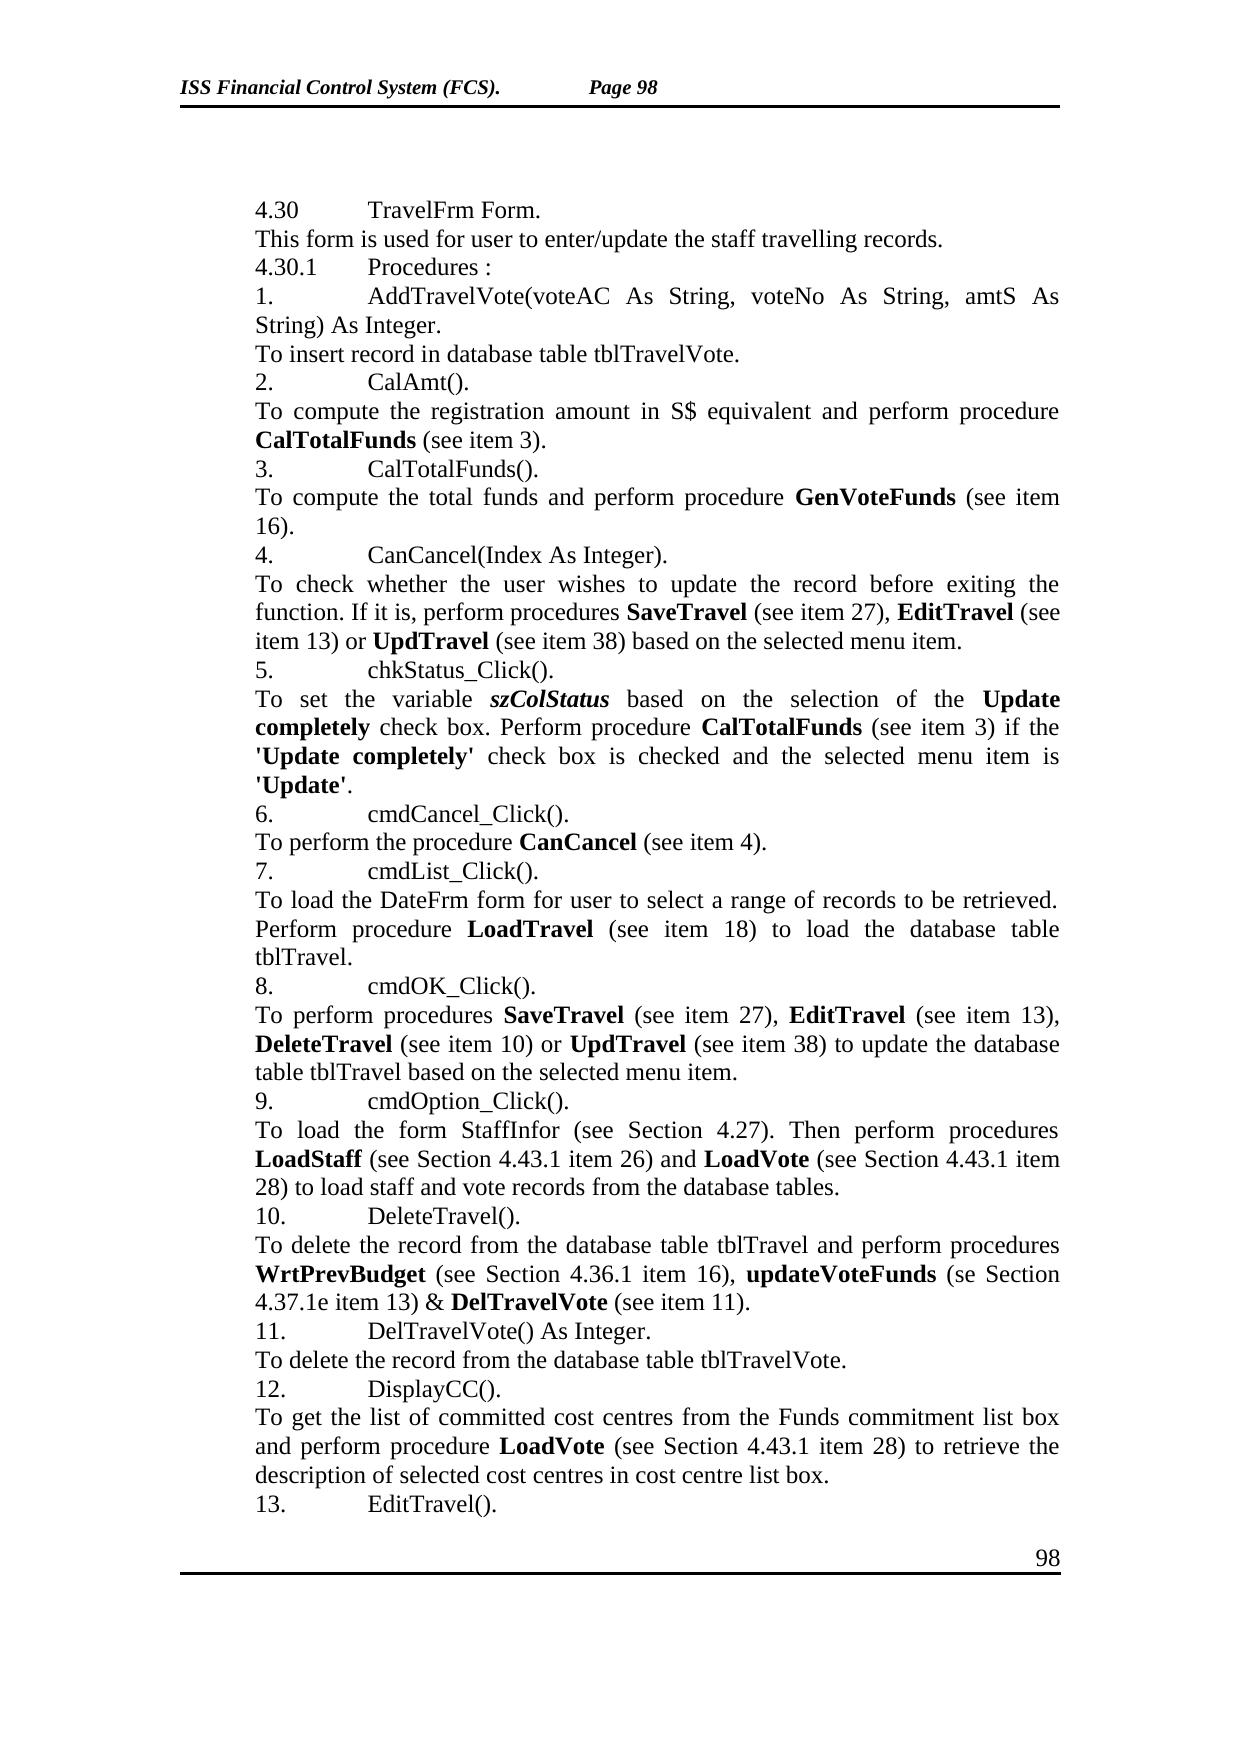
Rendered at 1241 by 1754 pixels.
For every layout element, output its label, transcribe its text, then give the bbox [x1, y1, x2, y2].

text 4. CanCancel(Index As Integer). [255, 540, 1060, 569]
text To check whether the user wishes to update the record before exiting the function. If it is, perform procedures SaveTravel (see item 27), EditTravel (see item 13) or UpdTravel (see item 38) based on the selected menu item. [255, 569, 1060, 655]
text 4.30 TravelFrm Form. [255, 195, 1060, 224]
text To get the list of committed cost centres from the Funds commitment list box and perform procedure LoadVote (see Section 4.43.1 item 28) to retrieve the description of selected cost centres in cost centre list box. [255, 1402, 1060, 1489]
text 2. CalAmt(). [255, 367, 1060, 396]
text 4.30.1 Procedures : [255, 252, 1060, 281]
text To compute the registration amount in S$ equivalent and perform procedure CalTotalFunds (see item 3). [255, 396, 1060, 454]
text To insert record in database table tblTravelVote. [255, 339, 1060, 367]
text To perform the procedure CanCancel (see item 4). [255, 827, 1060, 856]
text 9. cmdOption_Click(). [255, 1086, 1060, 1115]
text 7. cmdList_Click(). [255, 856, 1060, 885]
text This form is used for user to enter/update the staff travelling records. [255, 224, 1060, 252]
text 8. cmdOK_Click(). [255, 971, 1060, 1000]
text To load the form StaffInfor (see Section 4.27). Then perform procedures LoadStaff (see Section 4.43.1 item 26) and LoadVote (see Section 4.43.1 item 28) to load staff and vote records from the database tables. [255, 1115, 1060, 1201]
text 13. EditTravel(). [255, 1489, 1060, 1517]
text To compute the total funds and perform procedure GenVoteFunds (see item 16). [255, 482, 1060, 540]
text 3. CalTotalFunds(). [255, 454, 1060, 482]
text To set the variable szColStatus based on the selection of the Update completely check box. Perform procedure CalTotalFunds (see item 3) if the 'Update completely' check box is checked and the selected menu item is 'Update'. [255, 684, 1060, 799]
text 6. cmdCancel_Click(). [255, 799, 1060, 827]
text 11. DelTravelVote() As Integer. [255, 1316, 1060, 1345]
text 1. AddTravelVote(voteAC As String, voteNo As String, amtS As String) As Integer. [255, 281, 1060, 339]
text To delete the record from the database table tblTravelVote. [255, 1345, 1060, 1374]
text To load the DateFrm form for user to select a range of records to be retrieved. Perform procedure LoadTravel (see item 18) to load the database table tblTravel. [255, 885, 1060, 971]
text 5. chkStatus_Click(). [255, 655, 1060, 684]
text 12. DisplayCC(). [255, 1374, 1060, 1402]
text To perform procedures SaveTravel (see item 27), EditTravel (see item 13), DeleteTravel (see item 10) or UpdTravel (see item 38) to update the database table tblTravel based on the selected menu item. [255, 1000, 1060, 1086]
text To delete the record from the database table tblTravel and perform procedures WrtPrevBudget (see Section 4.36.1 item 16), updateVoteFunds (se Section 4.37.1e item 13) & DelTravelVote (see item 11). [255, 1230, 1060, 1316]
text 10. DeleteTravel(). [255, 1201, 1060, 1230]
